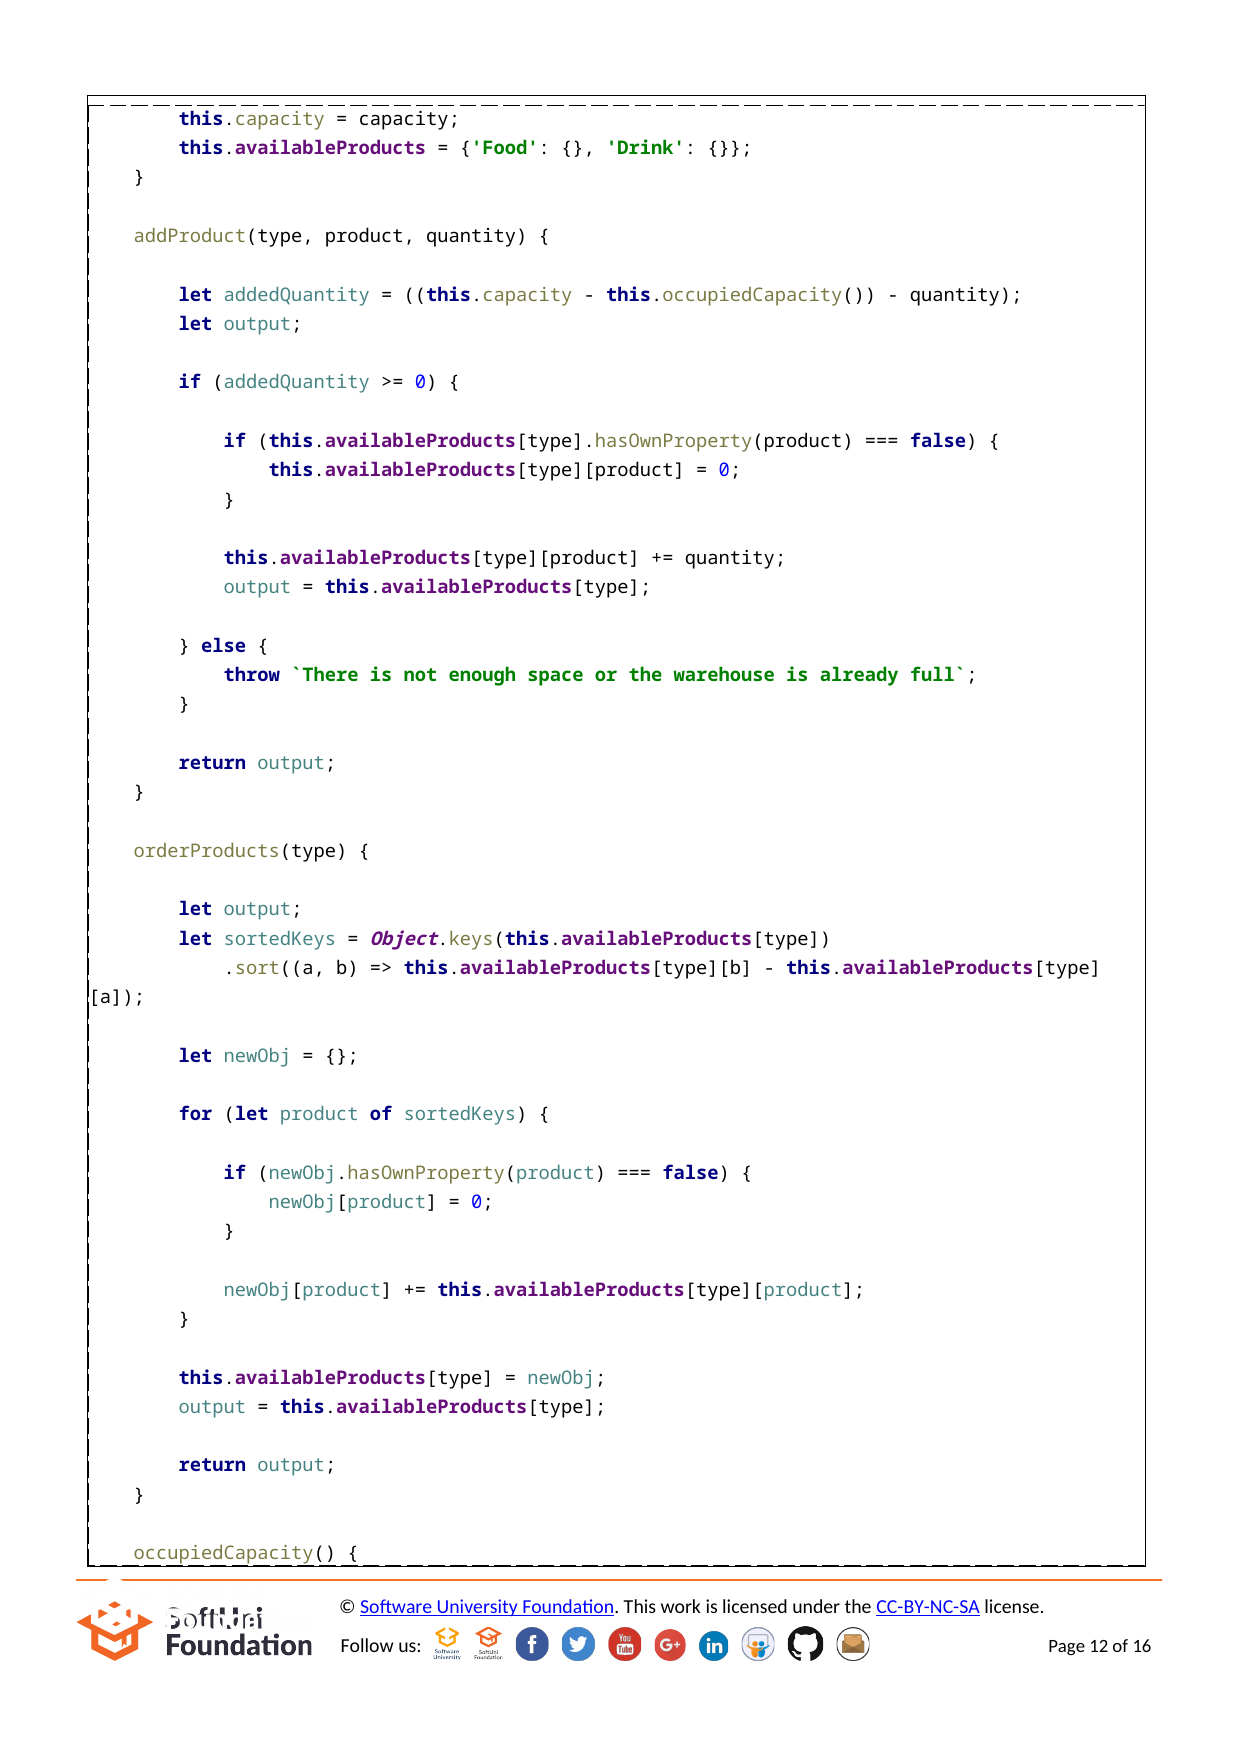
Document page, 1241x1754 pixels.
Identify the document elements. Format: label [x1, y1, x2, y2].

picture [699, 1631, 708, 1640]
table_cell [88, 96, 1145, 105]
picture [474, 1627, 503, 1661]
picture [433, 1627, 461, 1661]
picture [836, 1627, 870, 1661]
picture [562, 1627, 595, 1661]
picture [713, 1643, 722, 1652]
picture [699, 1652, 708, 1661]
picture [608, 1627, 642, 1661]
picture [76, 1577, 312, 1661]
picture [720, 1652, 729, 1661]
picture [720, 1631, 729, 1640]
picture [654, 1629, 686, 1661]
picture [741, 1627, 775, 1661]
picture [515, 1627, 549, 1661]
picture [787, 1626, 824, 1661]
